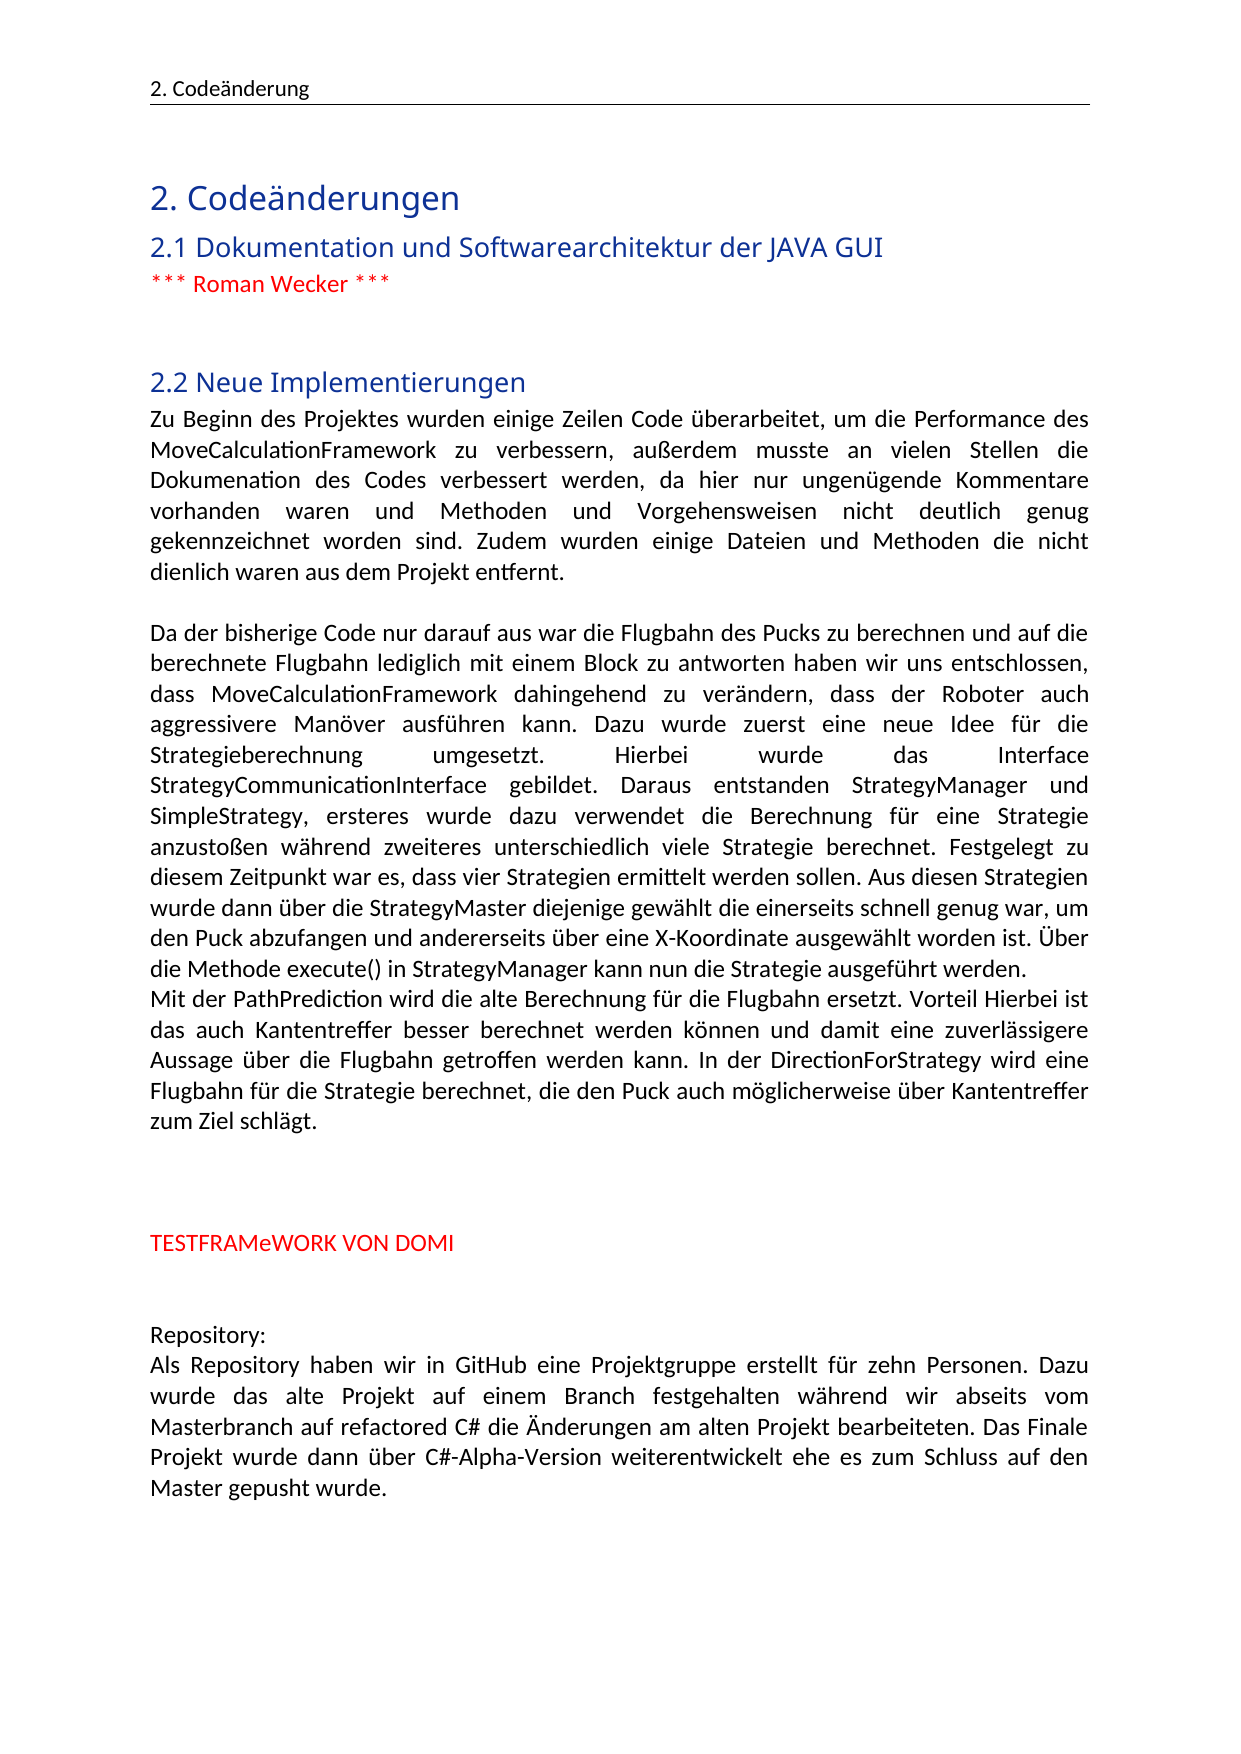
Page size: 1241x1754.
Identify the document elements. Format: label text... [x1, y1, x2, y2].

subtitle 2.2 Neue Implementierungen [150, 364, 1090, 401]
text Repository: [150, 1319, 1090, 1349]
text *** Roman Wecker *** [150, 268, 1090, 298]
text Zu Beginn des Projektes wurden einige Zeilen Code überarbeitet, um die Performance des MoveCalculationFramework zu verbessern, außerdem musste an vielen Stellen die Dokumenation des Codes verbessert werden, da hier nur ungenügende Kommentare vorhanden waren und Methoden und Vorgehensweisen nicht deutlich genug gekennzeichnet worden sind. Zudem wurden einige Dateien und Methoden die nicht dienlich waren aus dem Projekt entfernt. [150, 403, 1090, 587]
subtitle 2. Codeänderungen [150, 175, 1090, 220]
subtitle 2.1 Dokumentation und Softwarearchitektur der JAVA GUI [150, 228, 1090, 265]
text TESTFRAMeWORK VON DOMI [150, 1227, 1090, 1258]
text Da der bisherige Code nur darauf aus war die Flugbahn des Pucks zu berechnen und auf die berechnete Flugbahn lediglich mit einem Block zu antworten haben wir uns entschlossen, dass MoveCalculationFramework dahingehend zu verändern, dass der Roboter auch aggressivere Manöver ausführen kann. Dazu wurde zuerst eine neue Idee für die Strategieberechnung umgesetzt. Hierbei wurde das Interface StrategyCommunicationInterface gebildet. Daraus entstanden StrategyManager und SimpleStrategy, ersteres wurde dazu verwendet die Berechnung für eine Strategie anzustoßen während zweiteres unterschiedlich viele Strategie berechnet. Festgelegt zu diesem Zeitpunkt war es, dass vier Strategien ermittelt werden sollen. Aus diesen Strategien wurde dann über die StrategyMaster diejenige gewählt die einerseits schnell genug war, um den Puck abzufangen und andererseits über eine X-Koordinate ausgewählt worden ist. Über die Methode execute() in StrategyManager kann nun die Strategie ausgeführt werden. [150, 617, 1090, 983]
text Als Repository haben wir in GitHub eine Projektgruppe erstellt für zehn Personen. Dazu wurde das alte Projekt auf einem Branch festgehalten während wir abseits vom Masterbranch auf refactored C# die Änderungen am alten Projekt bearbeiteten. Das Finale Projekt wurde dann über C#-Alpha-Version weiterentwickelt ehe es zum Schluss auf den Master gepusht wurde. [150, 1349, 1090, 1502]
text Mit der PathPrediction wird die alte Berechnung für die Flugbahn ersetzt. Vorteil Hierbei ist das auch Kantentreffer besser berechnet werden können und damit eine zuverlässigere Aussage über die Flugbahn getroffen werden kann. In der DirectionForStrategy wird eine Flugbahn für die Strategie berechnet, die den Puck auch möglicherweise über Kantentreffer zum Ziel schlägt. [150, 983, 1090, 1136]
